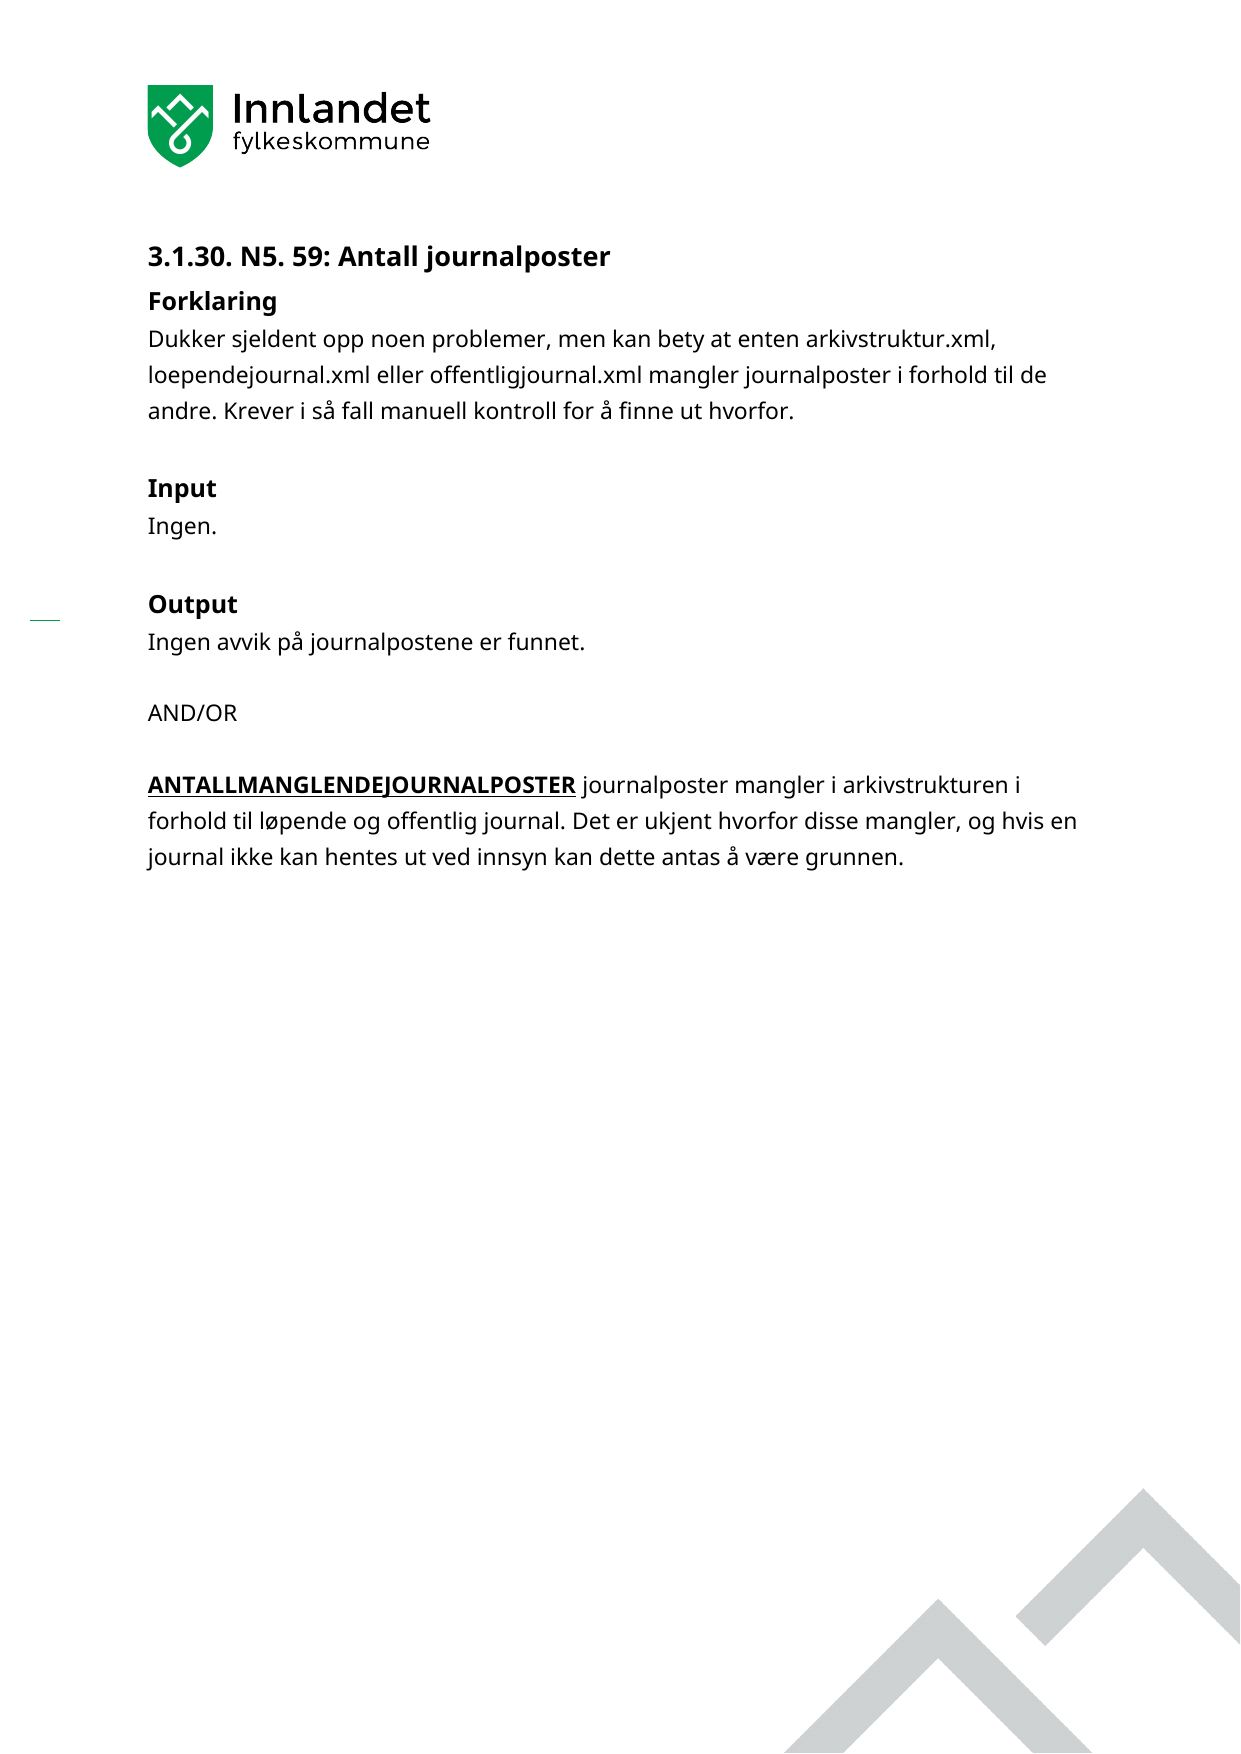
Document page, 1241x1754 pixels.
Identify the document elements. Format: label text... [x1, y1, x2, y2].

text Ingen avvik på journalpostene er funnet. [148, 626, 1092, 657]
subtitle 3.1.30. N5. 59: Antall journalposter [148, 237, 1092, 274]
picture [783, 1488, 1241, 1753]
subtitle Input [148, 471, 1092, 505]
text ANTALLMANGLENDEJOURNALPOSTER journalposter mangler i arkivstrukturen i forhold til løpende og offentlig journal. Det er ukjent hvorfor disse mangler, og hvis en journal ikke kan hentes ut ved innsyn kan dette antas å være grunnen. [148, 769, 1092, 872]
text AND/OR [148, 697, 1092, 729]
text Dukker sjeldent opp noen problemer, men kan bety at enten arkivstruktur.xml, loependejournal.xml eller offentligjournal.xml mangler journalposter i forhold til de andre. Krever i så fall manuell kontroll for å finne ut hvorfor. [148, 323, 1092, 426]
subtitle Forklaring [148, 284, 1092, 318]
text Ingen. [148, 510, 1092, 542]
picture [147, 85, 431, 168]
subtitle Output [148, 586, 1092, 620]
